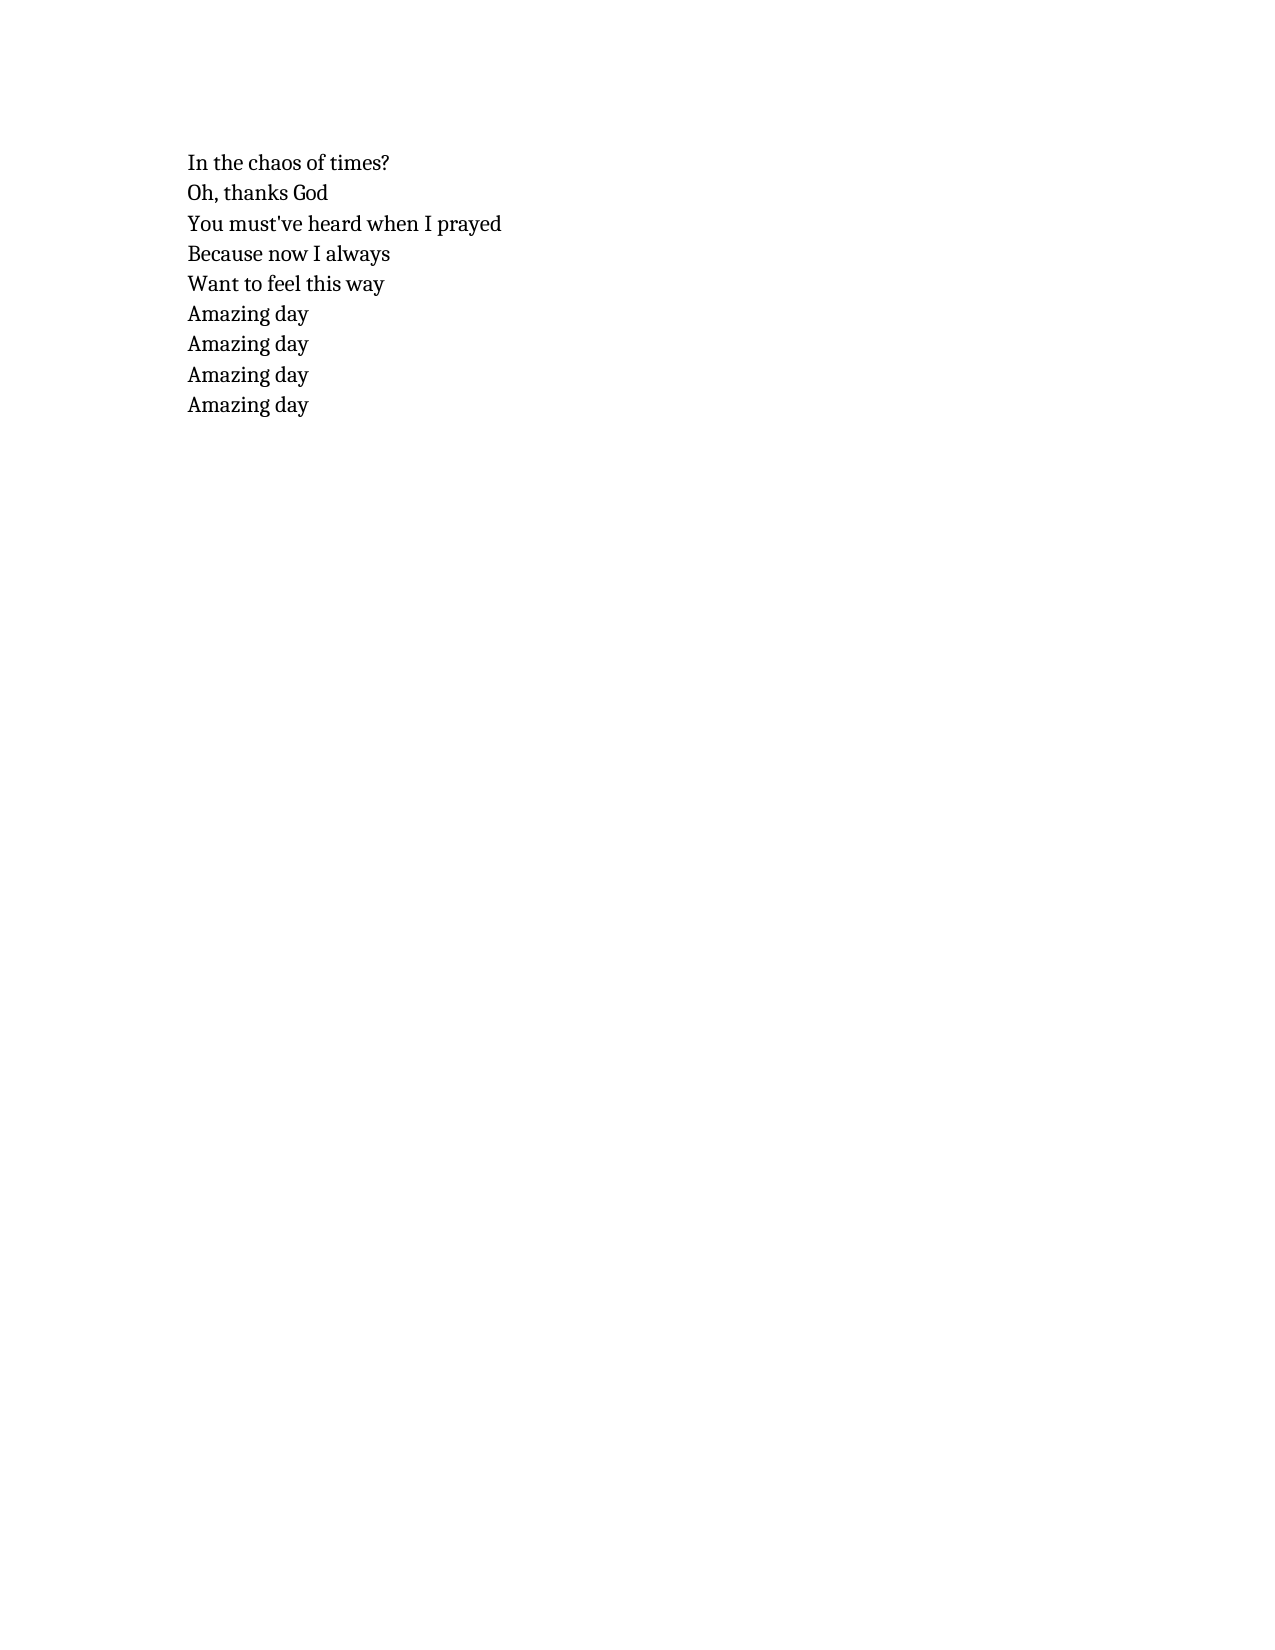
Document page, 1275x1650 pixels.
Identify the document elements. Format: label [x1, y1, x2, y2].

text [187, 150, 1087, 418]
